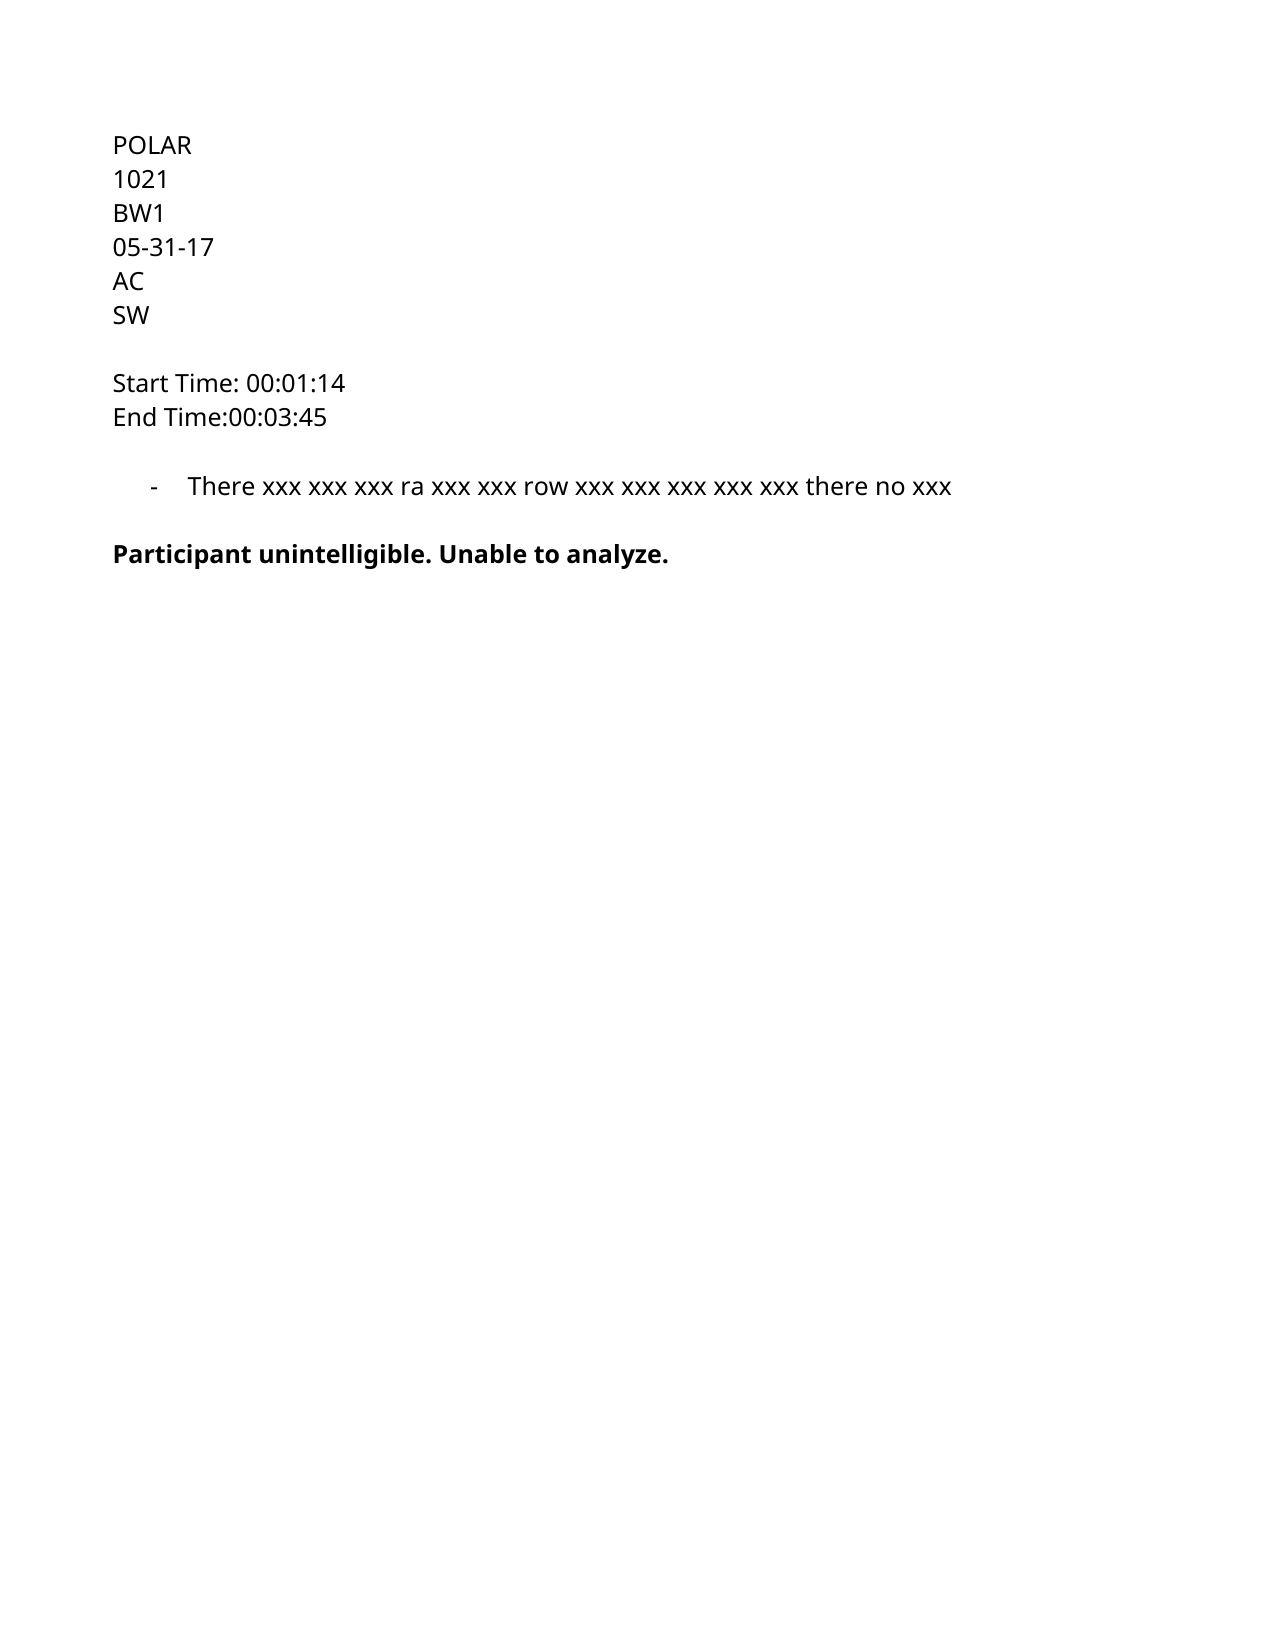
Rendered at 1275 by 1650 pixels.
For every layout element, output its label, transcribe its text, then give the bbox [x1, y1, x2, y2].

text POLAR [112, 127, 1162, 162]
text 1021 [112, 162, 1162, 196]
text Start Time: 00:01:14 [112, 366, 1162, 400]
text 05-31-17 [112, 230, 1162, 264]
text Participant unintelligible. Unable to analyze. [112, 536, 1162, 570]
text End Time:00:03:45 [112, 400, 1162, 434]
text AC [112, 264, 1162, 298]
list There xxx xxx xxx ra xxx xxx row xxx xxx xxx xxx xxx there no xxx [150, 468, 1162, 502]
text BW1 [112, 196, 1162, 230]
text SW [112, 298, 1162, 332]
